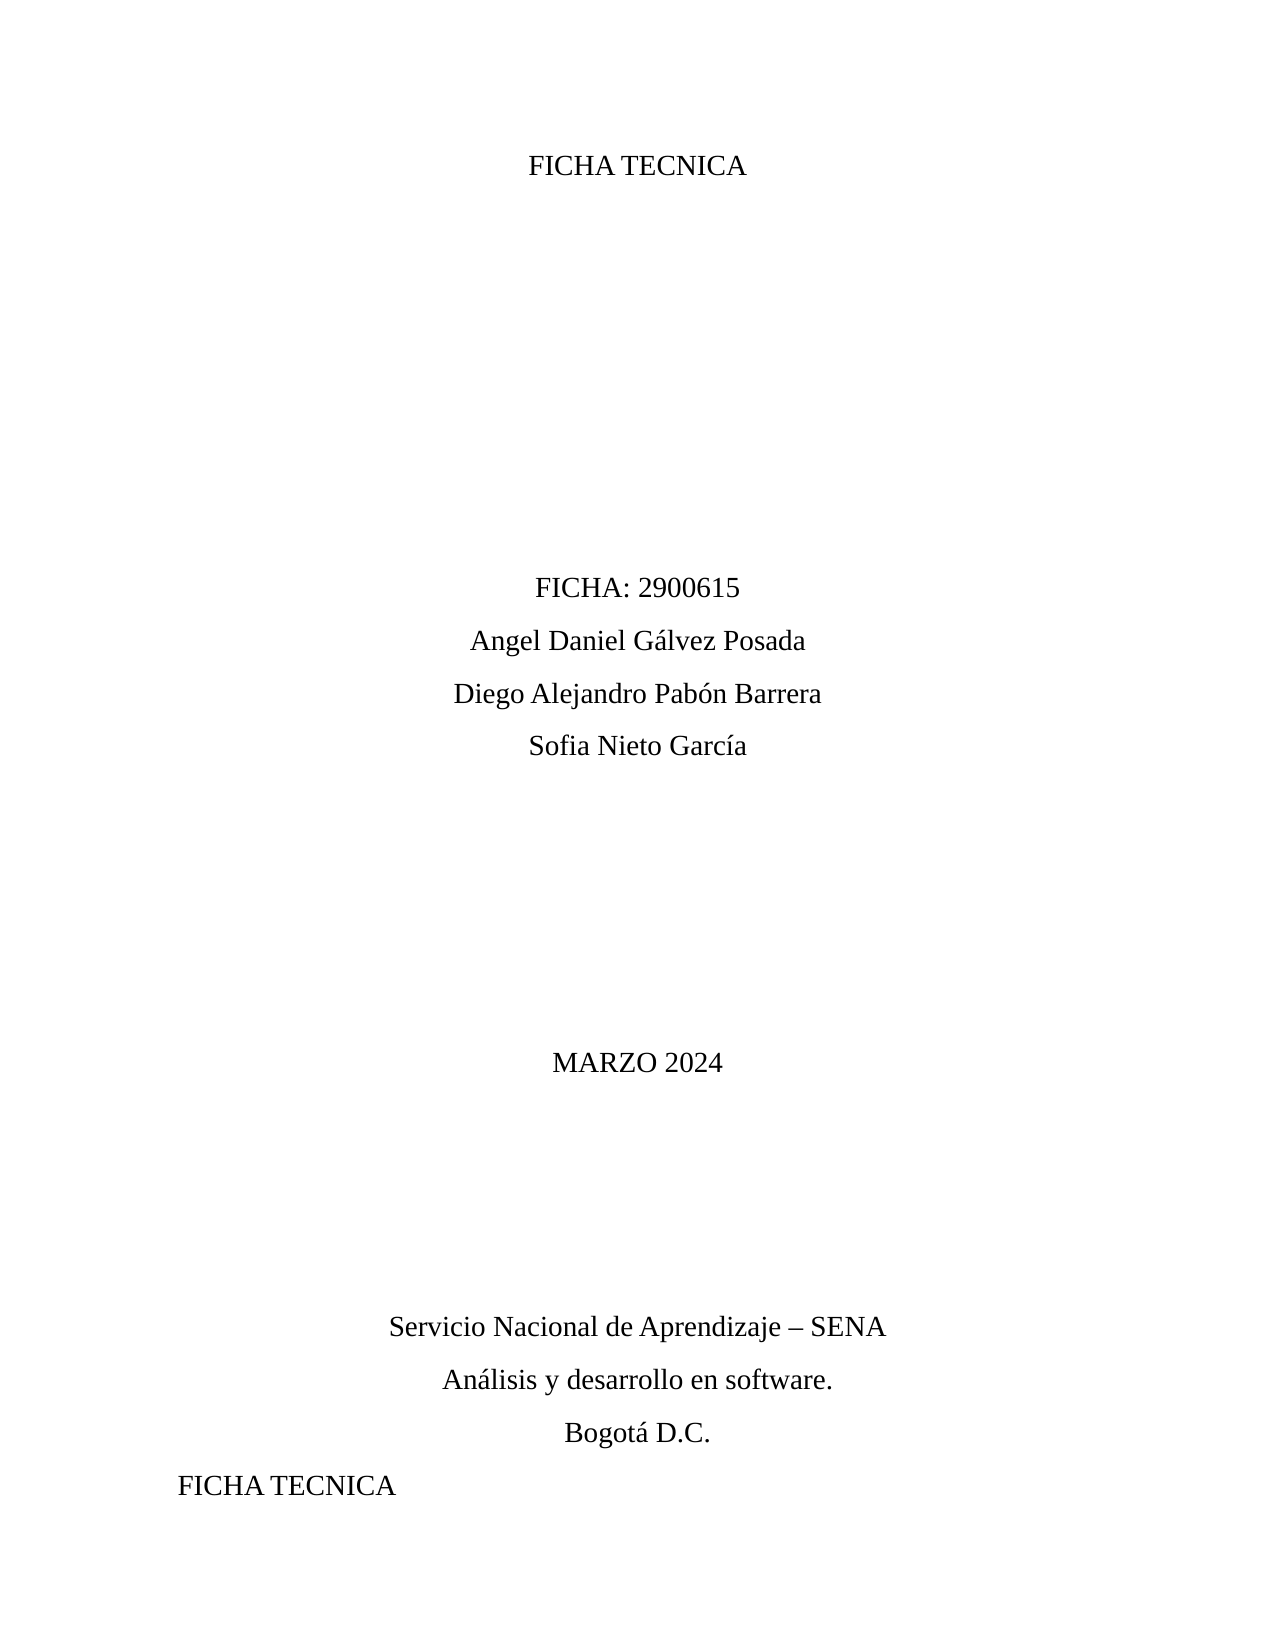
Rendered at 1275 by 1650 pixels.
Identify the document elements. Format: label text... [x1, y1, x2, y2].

text Sofia Nieto García [177, 728, 1098, 762]
text MARZO 2024 [177, 1045, 1098, 1079]
text FICHA: 2900615 [177, 570, 1098, 604]
text Bogotá D.C. [177, 1415, 1098, 1449]
text Servicio Nacional de Aprendizaje – SENA [177, 1309, 1098, 1343]
text Análisis y desarrollo en software. [177, 1362, 1098, 1396]
text Angel Daniel Gálvez Posada [177, 623, 1098, 656]
text Diego Alejandro Pabón Barrera [177, 676, 1098, 709]
text FICHA TECNICA [177, 148, 1098, 181]
text FICHA TECNICA [177, 1468, 1098, 1501]
